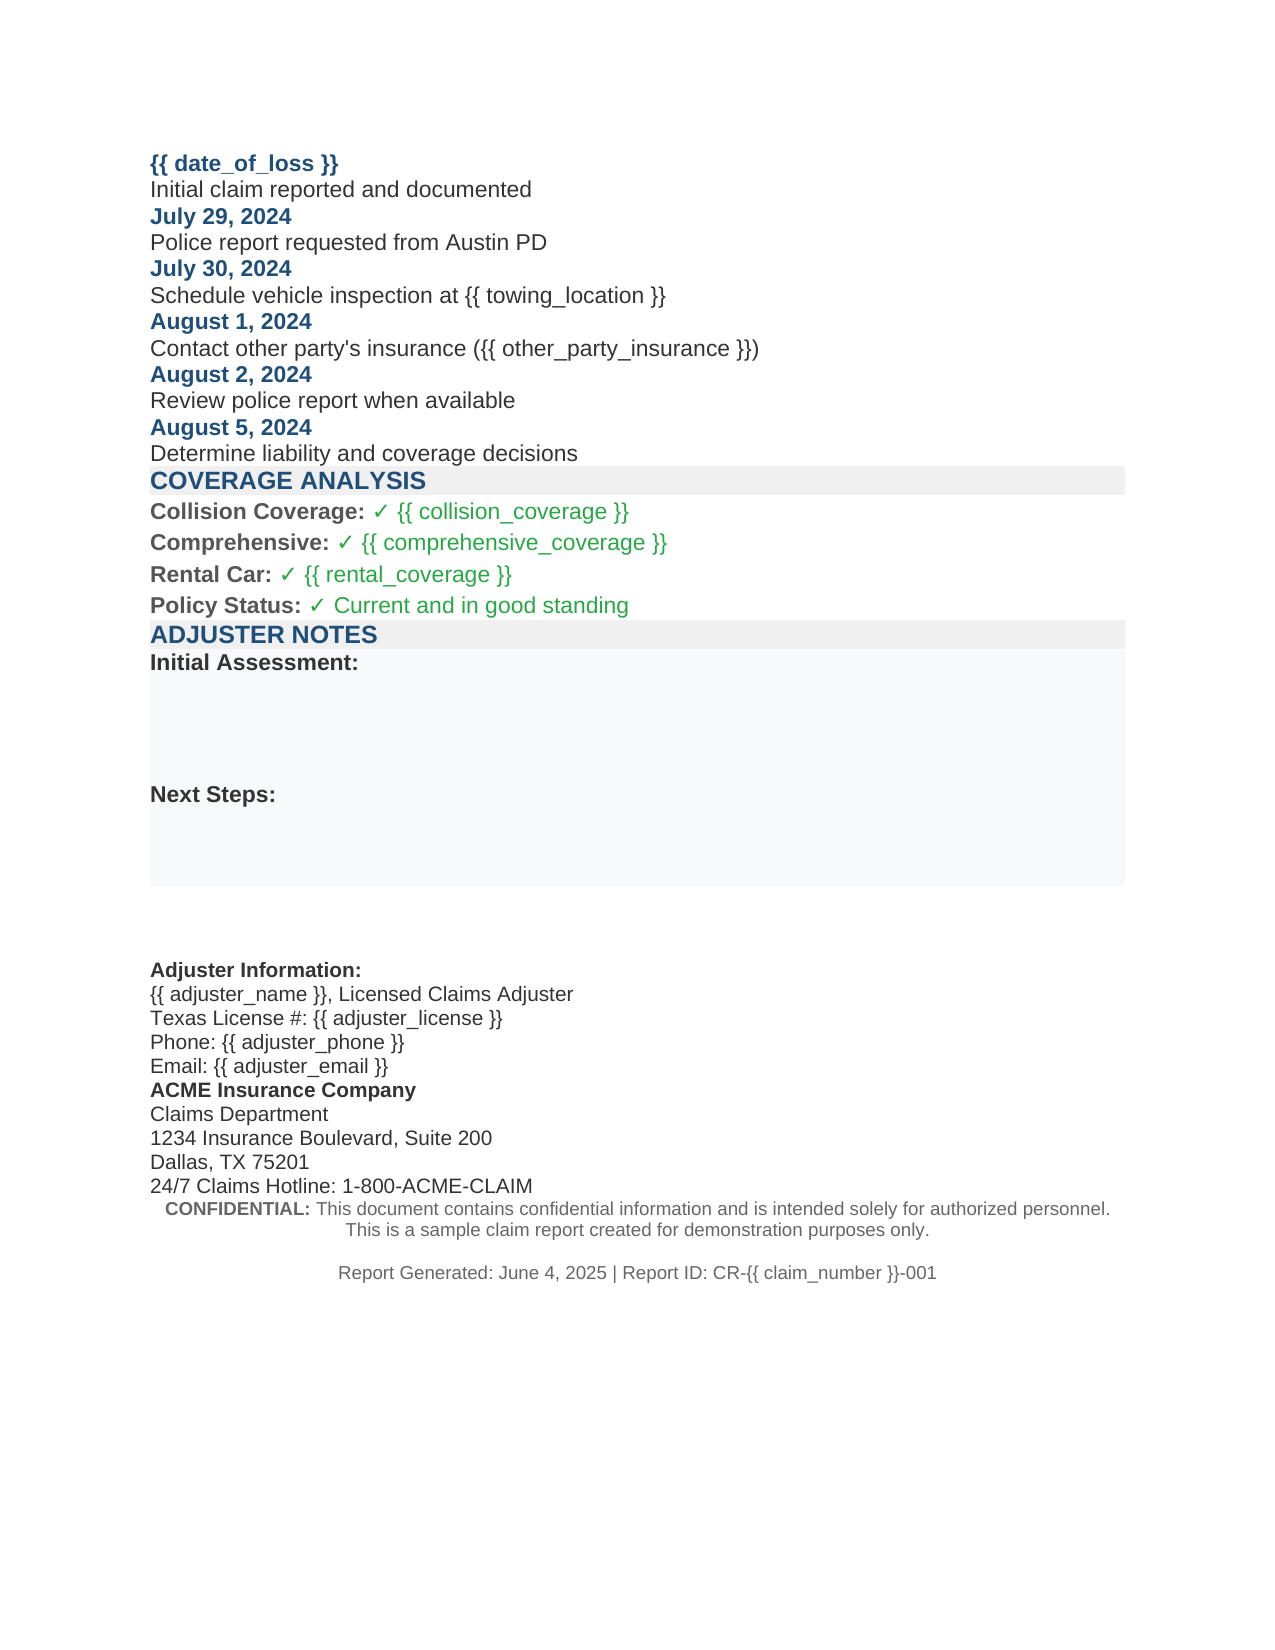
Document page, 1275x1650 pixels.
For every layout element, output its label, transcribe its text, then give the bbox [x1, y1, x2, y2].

text August 5, 2024 [150, 413, 1125, 440]
text Comprehensive: ✓ {{ comprehensive_coverage }} [150, 526, 1125, 557]
text ADJUSTER NOTES [150, 620, 1125, 649]
text ACME Insurance Company [150, 1078, 1125, 1102]
text Rental Car: ✓ {{ rental_coverage }} [150, 557, 1125, 589]
text July 30, 2024 [150, 255, 1125, 282]
text COVERAGE ANALYSIS [150, 466, 1125, 495]
text July 29, 2024 [150, 203, 1125, 229]
text Initial claim reported and documented [150, 176, 1125, 203]
text August 2, 2024 [150, 361, 1125, 387]
text Contact other party's insurance ({{ other_party_insurance }}) [150, 334, 1125, 361]
text Collision Coverage: ✓ {{ collision_coverage }} [150, 495, 1125, 526]
text August 1, 2024 [150, 308, 1125, 334]
text Review police report when available [150, 387, 1125, 413]
text {{ adjuster_name }}, Licensed Claims Adjuster Texas License #: {{ adjuster_license }} Phone: {{ adjuster_phone }} Email: {{ adjuster_email }} [150, 982, 1125, 1078]
text Schedule vehicle inspection at {{ towing_location }} [150, 282, 1125, 308]
text Initial Assessment: [150, 649, 1125, 675]
text Police report requested from Austin PD [150, 229, 1125, 255]
text Policy Status: ✓ Current and in good standing [150, 589, 1125, 620]
text Adjuster Information: [150, 958, 1125, 982]
text CONFIDENTIAL: This document contains confidential information and is intended solely for authorized personnel. This is a sample claim report created for demonstration purposes only. Report Generated: June 4, 2025 | Report ID: CR-{{ claim_number }}-001 [150, 1197, 1125, 1284]
text Claims Department 1234 Insurance Boulevard, Suite 200 Dallas, TX 75201 24/7 Claims Hotline: 1-800-ACME-CLAIM [150, 1102, 1125, 1197]
text {{ date_of_loss }} [150, 150, 1125, 176]
text Next Steps: [150, 781, 1125, 807]
text Determine liability and coverage decisions [150, 440, 1125, 466]
